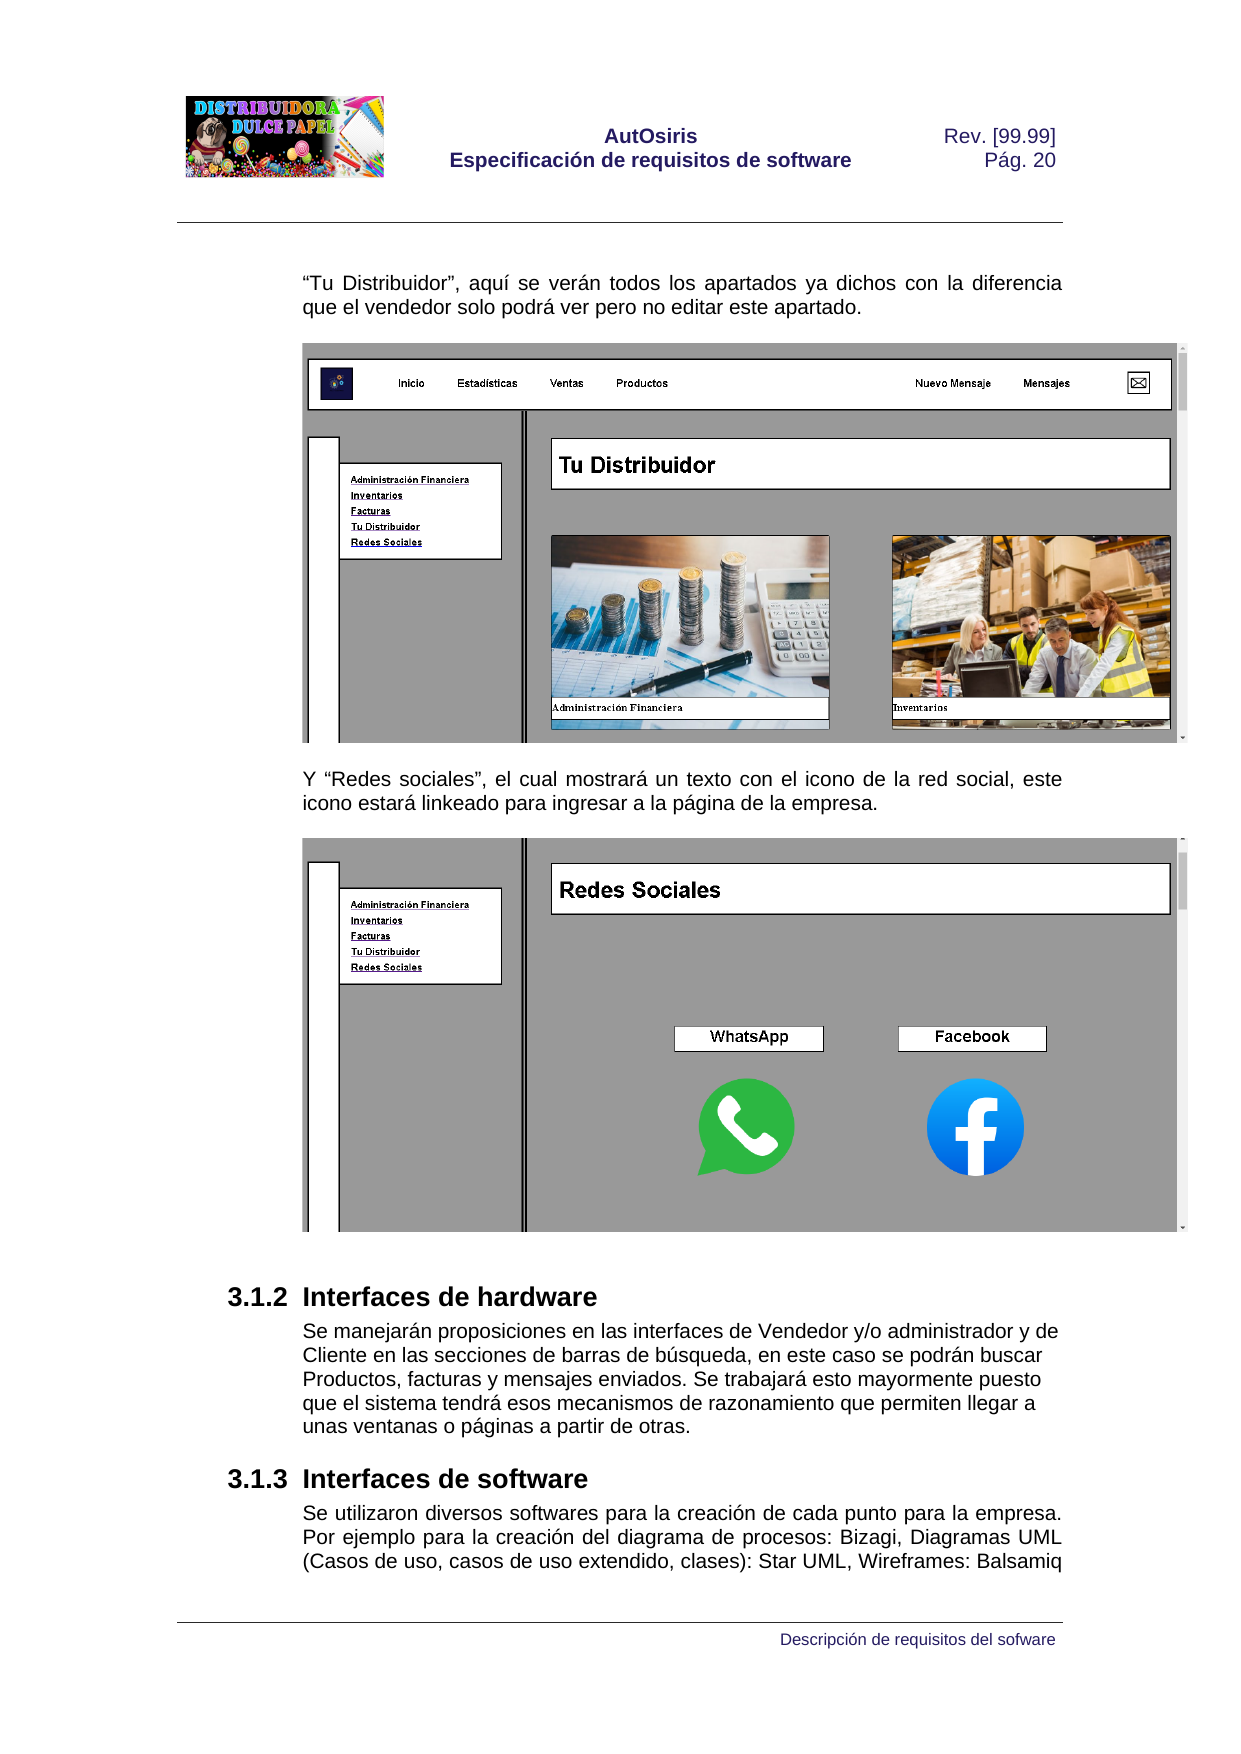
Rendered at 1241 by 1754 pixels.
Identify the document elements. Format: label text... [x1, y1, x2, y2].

picture [302, 343, 1188, 743]
text “Tu Distribuidor”, aquí se verán todos los apartados ya dichos con la diferencia que el vendedor solo podrá ver pero no editar este apartado. [302, 271, 1063, 319]
subtitle Interfaces de software [227, 1463, 1063, 1494]
subtitle Interfaces de hardware [227, 1281, 1063, 1312]
picture [184, 96, 385, 179]
text Y “Redes sociales”, el cual mostrará un texto con el icono de la red social, este icono estará linkeado para ingresar a la página de la empresa. [302, 767, 1063, 814]
text Se manejarán proposiciones en las interfaces de Vendedor y/o administrador y de Cliente en las secciones de barras de búsqueda, en este caso se podrán buscar Productos, facturas y mensajes enviados. Se trabajará esto mayormente puesto que el sistema tendrá esos mecanismos de razonamiento que permiten llegar a unas ventanas o páginas a partir de otras. [302, 1318, 1063, 1438]
picture [302, 838, 1188, 1232]
